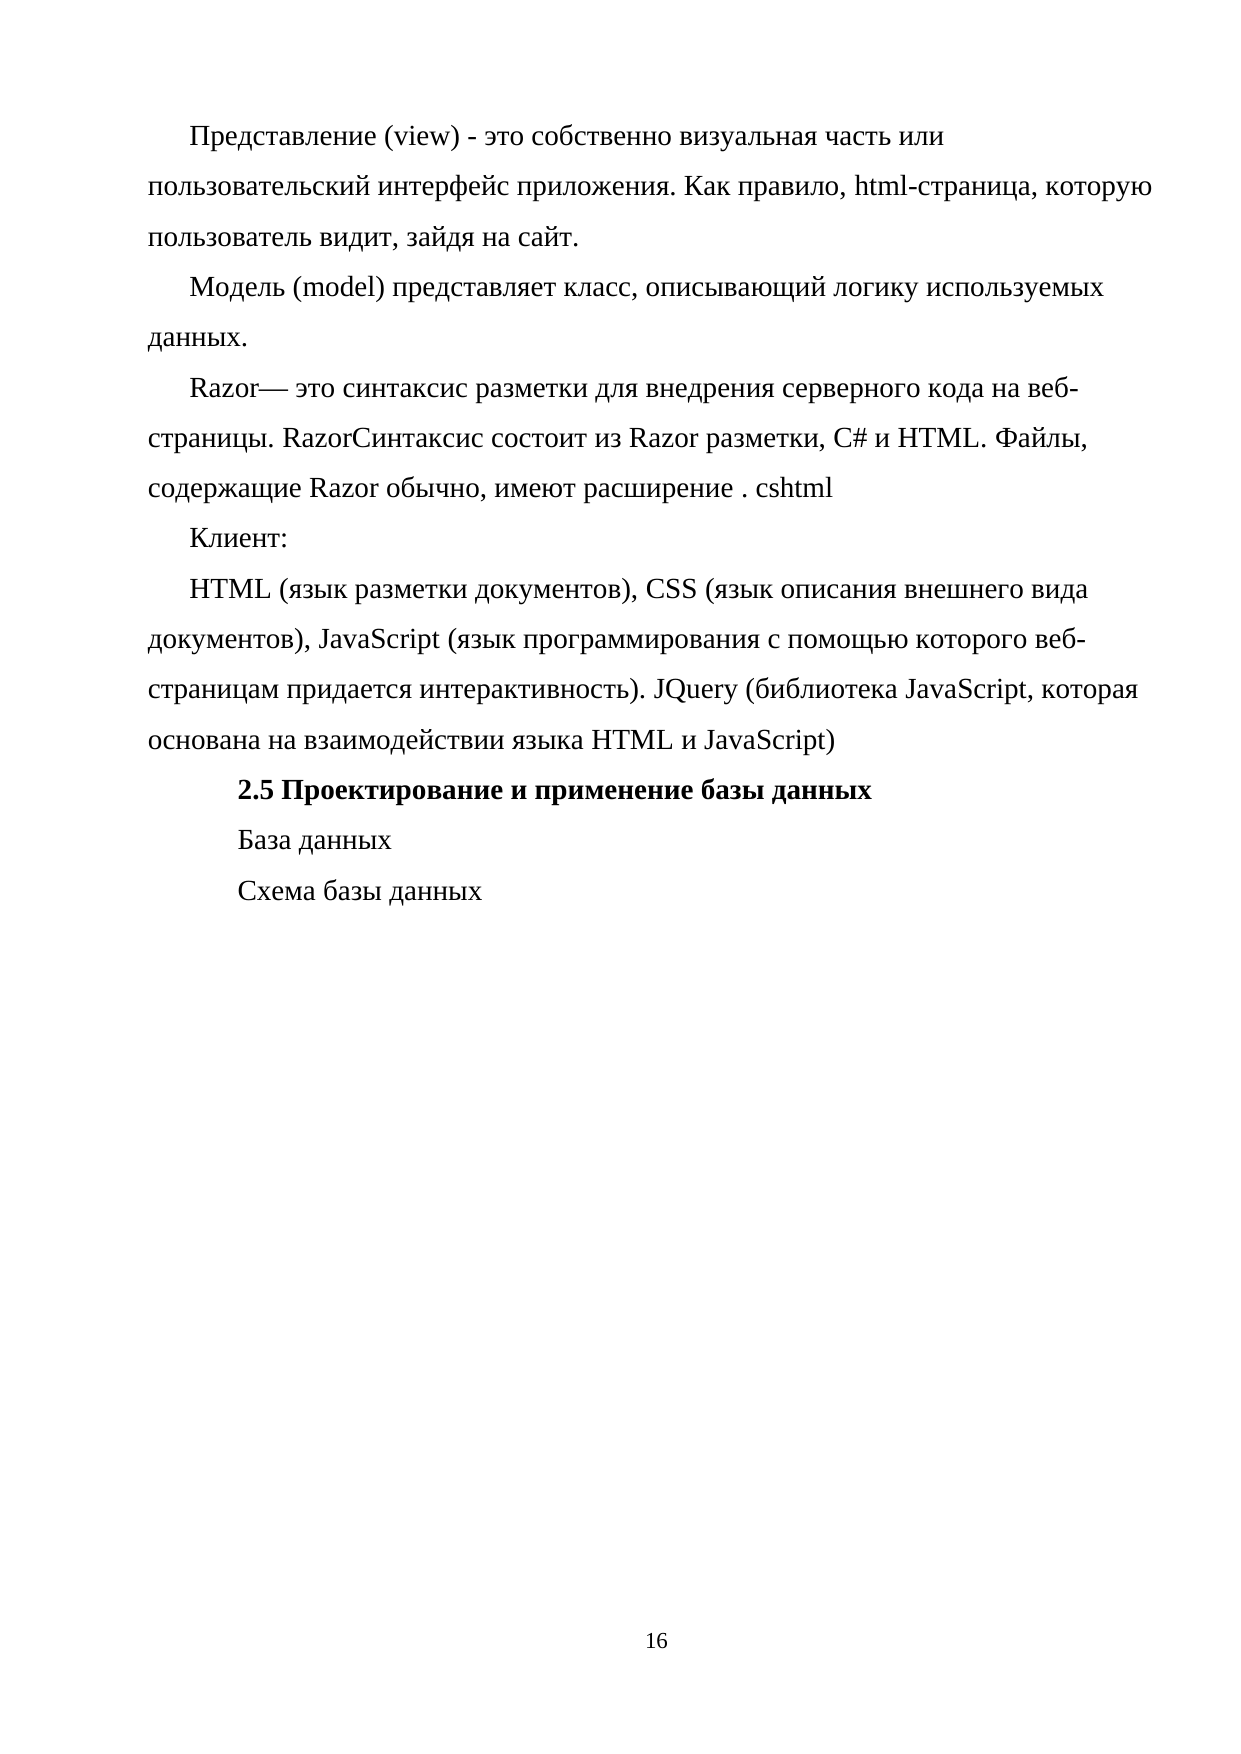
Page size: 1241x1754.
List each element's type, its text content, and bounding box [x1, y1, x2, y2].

text Клиент: [148, 521, 1164, 554]
text Представление (view) - это собственно визуальная часть или пользовательский интерфейс приложения. Как правило, html-страница, которую пользователь видит, зайдя на сайт. [148, 118, 1164, 252]
text База данных [237, 822, 1164, 856]
text HTML (язык разметки документов), CSS (язык описания внешнего вида документов), JavaScript (язык программирования с помощью которого веб-страницам придается интерактивность). JQuery (библиотека JavaScript, которая основана на взаимодействии языка HTML и JavaScript) [148, 571, 1164, 755]
text Модель (model) представляет класс, описывающий логику используемых данных. [148, 269, 1164, 353]
text Схема базы данных [237, 873, 1164, 906]
subtitle 2.5 Проектирование и применение базы данных [237, 772, 1164, 806]
text Razor— это синтаксис разметки для внедрения серверного кода на веб-страницы. RazorСинтаксис состоит из Razor разметки, C# и HTML. Файлы, содержащие Razor обычно, имеют расширение . cshtml [148, 370, 1164, 504]
